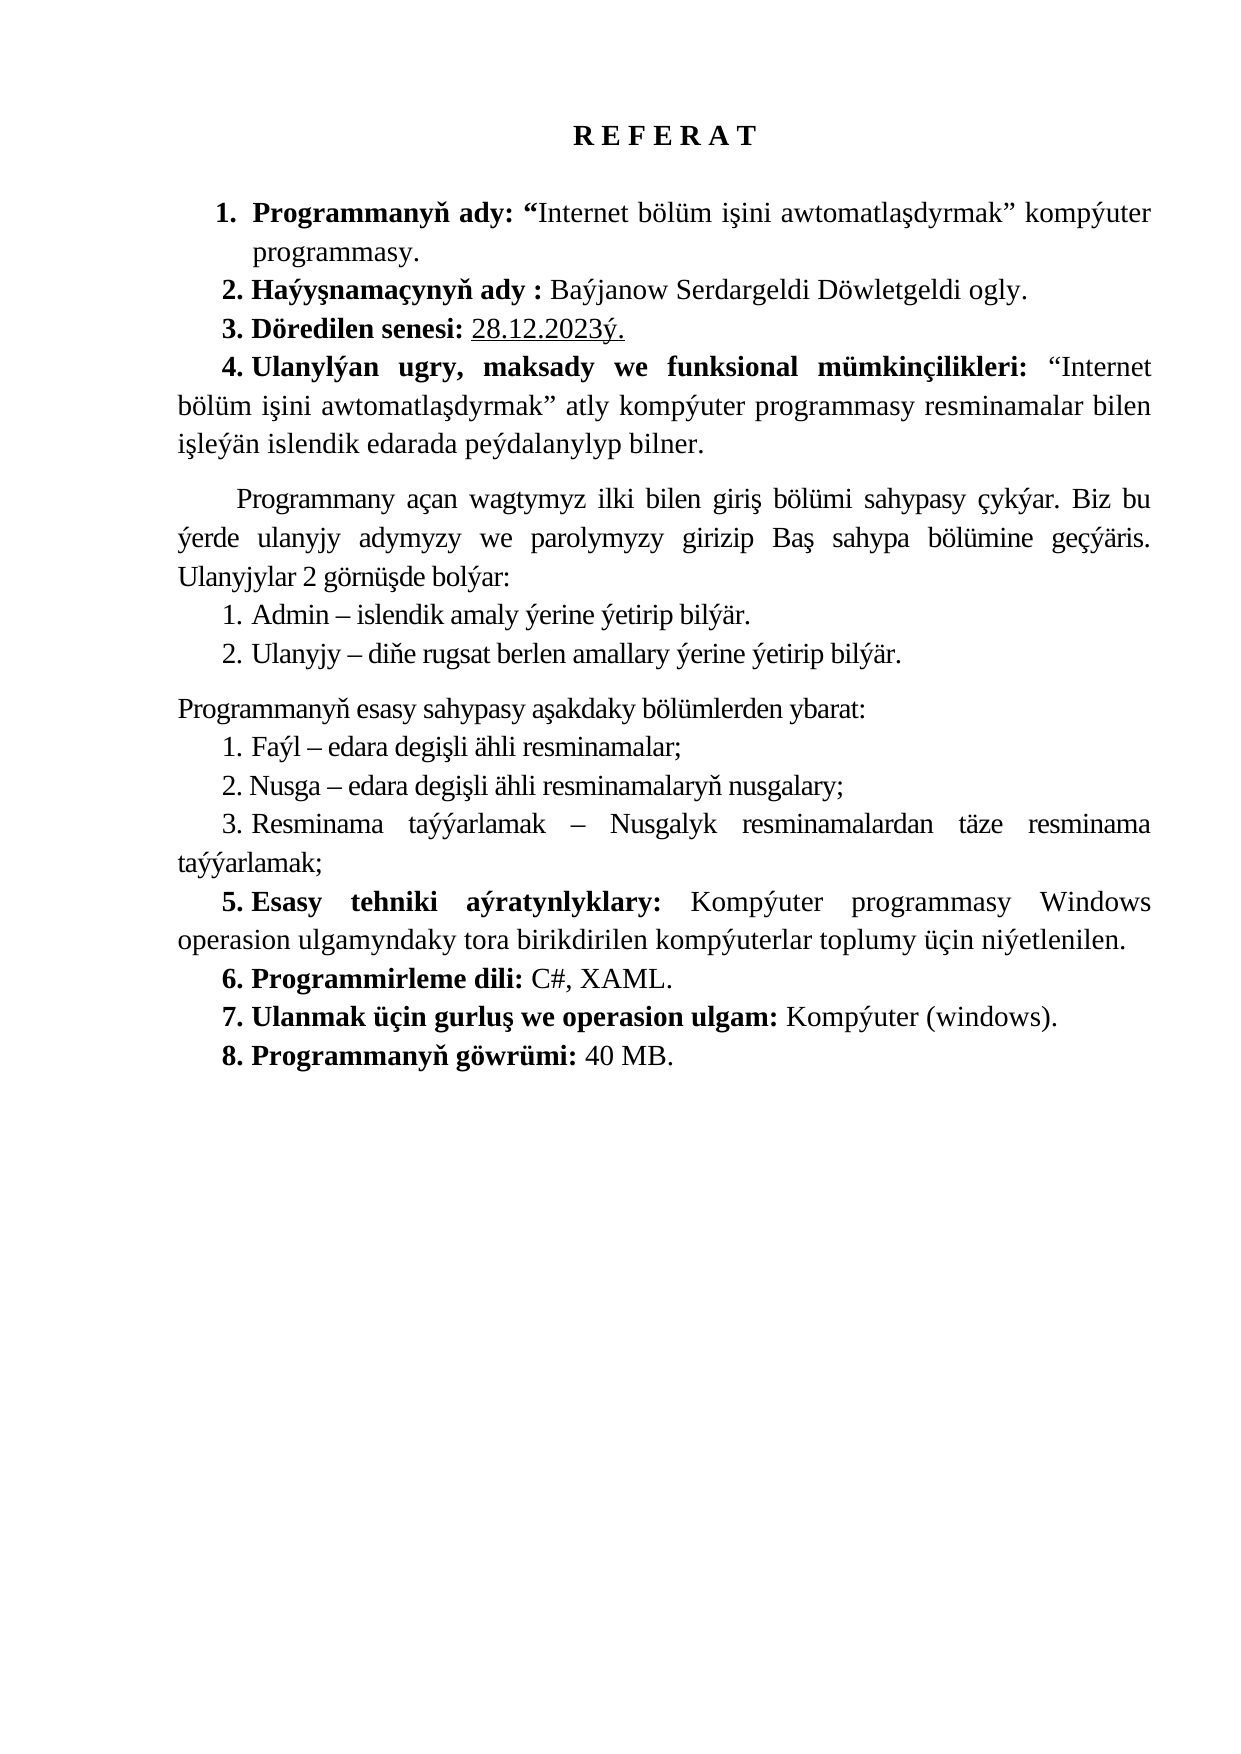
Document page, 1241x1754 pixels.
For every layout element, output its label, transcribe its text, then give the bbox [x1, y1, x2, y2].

list Programmirleme dili: C#, XAML. [177, 961, 1152, 994]
list Programmanyň ady: “Internet bölüm işini awtomatlaşdyrmak” kompýuter programmasy. [215, 195, 1152, 267]
text 1. Admin – islendik amaly ýerine ýetirip bilýär. [177, 597, 1152, 631]
text 2. Nusga – edara degişli ähli resminamalaryň nusgalary; [177, 768, 1152, 802]
text R E F E R A T [177, 118, 1152, 152]
list Esasy tehniki aýratynlyklary: Kompýuter programmasy Windows operasion ulgamyndaky tora birikdirilen kompýuterlar toplumy üçin niýetlenilen. [177, 884, 1152, 956]
text 2. Ulanyjy – diňe rugsat berlen amallary ýerine ýetirip bilýär. [177, 636, 1152, 669]
text Programmany açan wagtymyz ilki bilen giriş bölümi sahypasy çykýar. Biz bu ýerde ulanyjy adymyzy we parolymyzy girizip Baş sahypa bölümine geçýäris. Ulanyjylar 2 görnüşde bolýar: [177, 482, 1152, 592]
list Programmanyň göwrümi: 40 MB. [177, 1038, 1152, 1071]
list Döredilen senesi: 28.12.2023ý. [177, 311, 1152, 344]
list Ulanmak üçin gurluş we operasion ulgam: Kompýuter (windows). [177, 999, 1152, 1033]
list Ulanylýan ugry, maksady we funksional mümkinçilikleri: “Internet bölüm işini awtomatlaşdyrmak” atly kompýuter programmasy resminamalar bilen işleýän islendik edarada peýdalanylyp bilner. [177, 349, 1152, 460]
text 3. Resminama taýýarlamak – Nusgalyk resminamalardan täze resminama taýýarlamak; [177, 807, 1152, 879]
text 1. Faýl – edara degişli ähli resminamalar; [177, 729, 1152, 763]
list Haýyşnamaçynyň ady : Baýjanow Serdargeldi Döwletgeldi ogly. [177, 272, 1152, 306]
text Programmanyň esasy sahypasy aşakdaky bölümlerden ybarat: [177, 691, 1152, 724]
